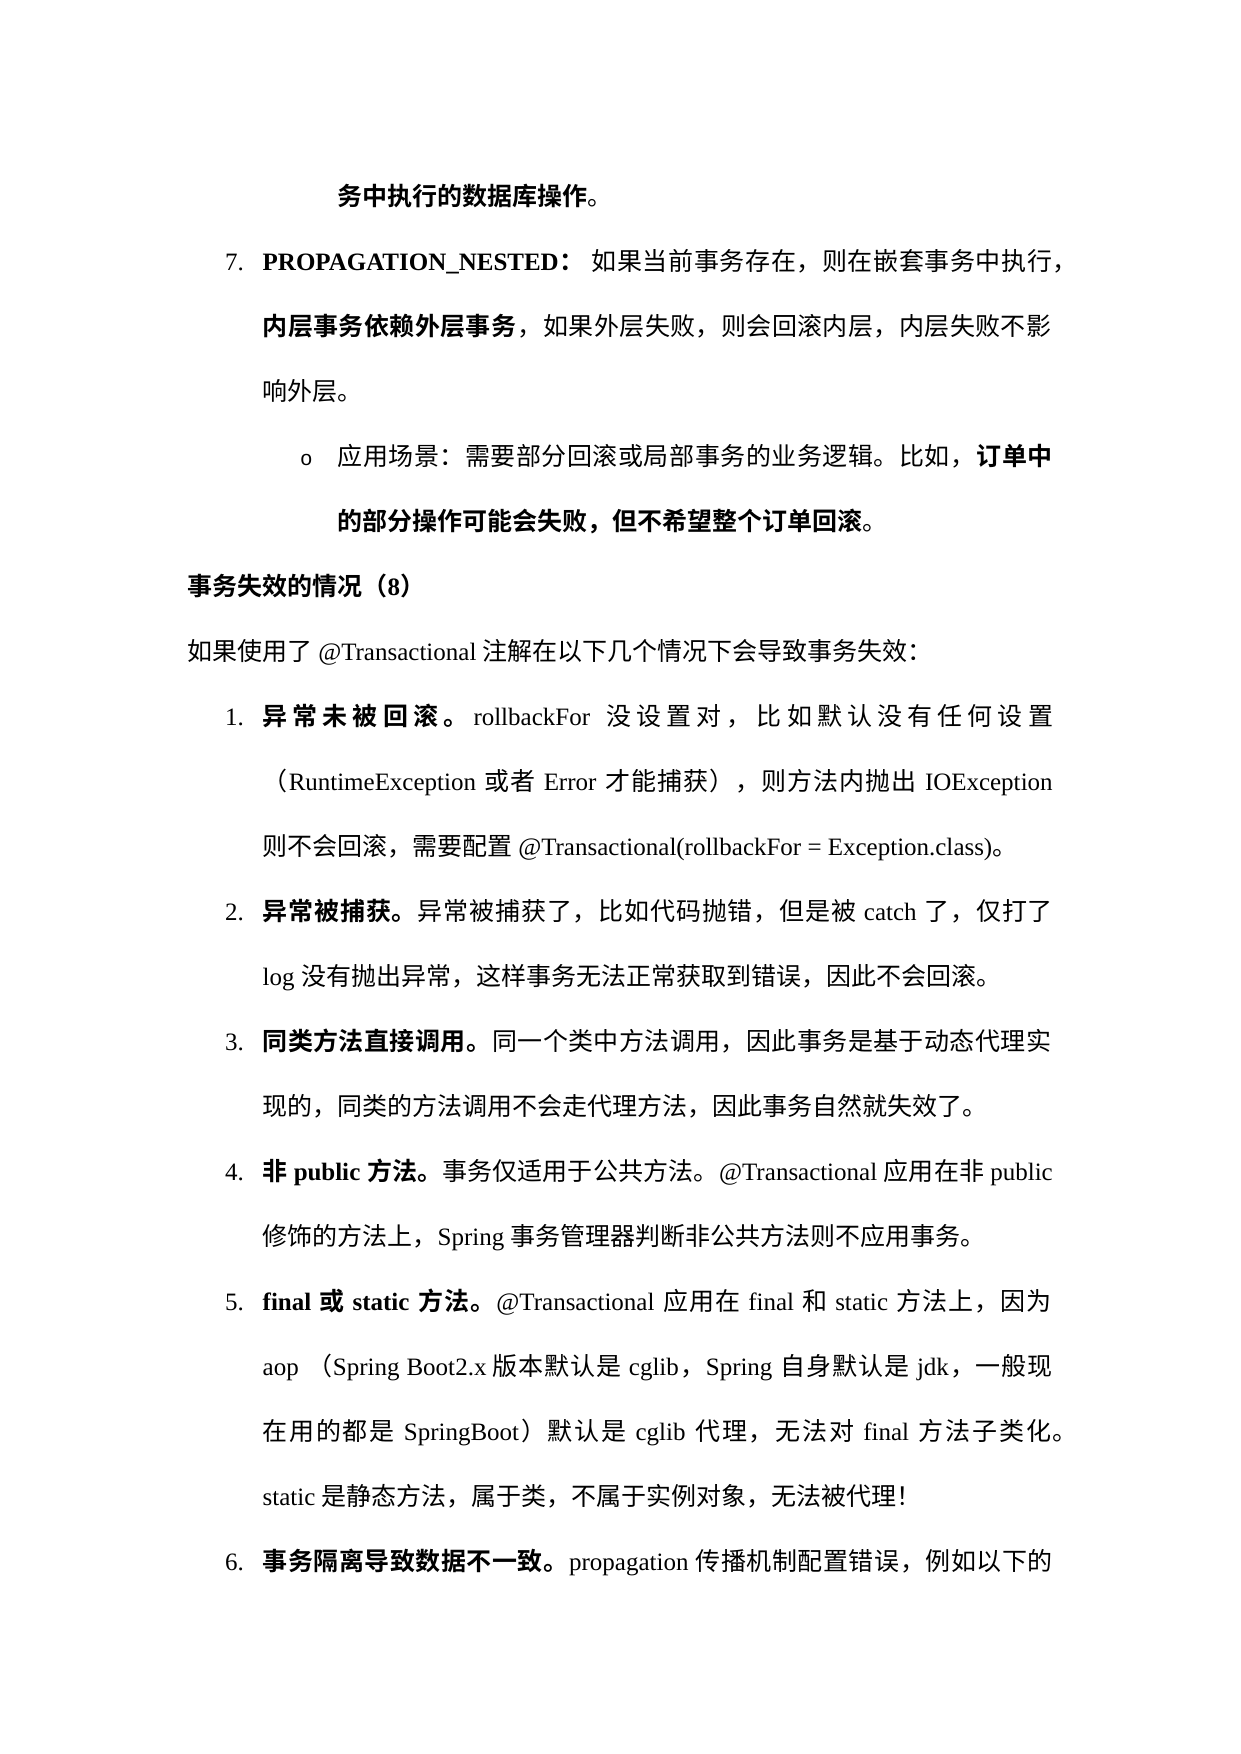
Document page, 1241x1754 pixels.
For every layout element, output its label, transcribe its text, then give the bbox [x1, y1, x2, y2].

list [300, 162, 1053, 227]
list 同类方法直接调用。同一个类中方法调用，因此事务是基于动态代理实现的，同类的方法调用不会走代理方法，因此事务自然就失效了。 [225, 1007, 1053, 1137]
list PROPAGATION_NESTED： 如果当前事务存在，则在嵌套事务中执行，内层事务依赖外层事务，如果外层失败，则会回滚内层，内层失败不影响外层。 [225, 227, 1053, 422]
text 事务失效的情况（8） [187, 552, 1053, 617]
list final 或 static 方法。@Transactional 应用在 final 和 static 方法上，因为 aop （Spring Boot2.x版本默认是 cglib，Spring 自身默认是 jdk，一般现在用的都是 SpringBoot）默认是 cglib 代理，无法对 final 方法子类化。static 是静态方法，属于类，不属于实例对象，无法被代理！ [225, 1267, 1053, 1527]
text 如果使用了 @Transactional 注解在以下几个情况下会导致事务失效： [187, 617, 1053, 682]
list 非 public 方法。事务仅适用于公共方法。@Transactional 应用在非 public 修饰的方法上，Spring 事务管理器判断非公共方法则不应用事务。 [225, 1137, 1053, 1267]
list 异常被捕获。异常被捕获了，比如代码抛错，但是被 catch 了，仅打了 log 没有抛出异常，这样事务无法正常获取到错误，因此不会回滚。 [225, 877, 1053, 1007]
list 异常未被回滚。rollbackFor 没设置对，比如默认没有任何设置（RuntimeException 或者 Error 才能捕获），则方法内抛出 IOException 则不会回滚，需要配置 @Transactional(rollbackFor = Exception.class)。 [225, 682, 1053, 877]
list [225, 1527, 1053, 1592]
list 应用场景：需要部分回滚或局部事务的业务逻辑。比如，订单中的部分操作可能会失败，但不希望整个订单回滚。 [300, 422, 1053, 552]
